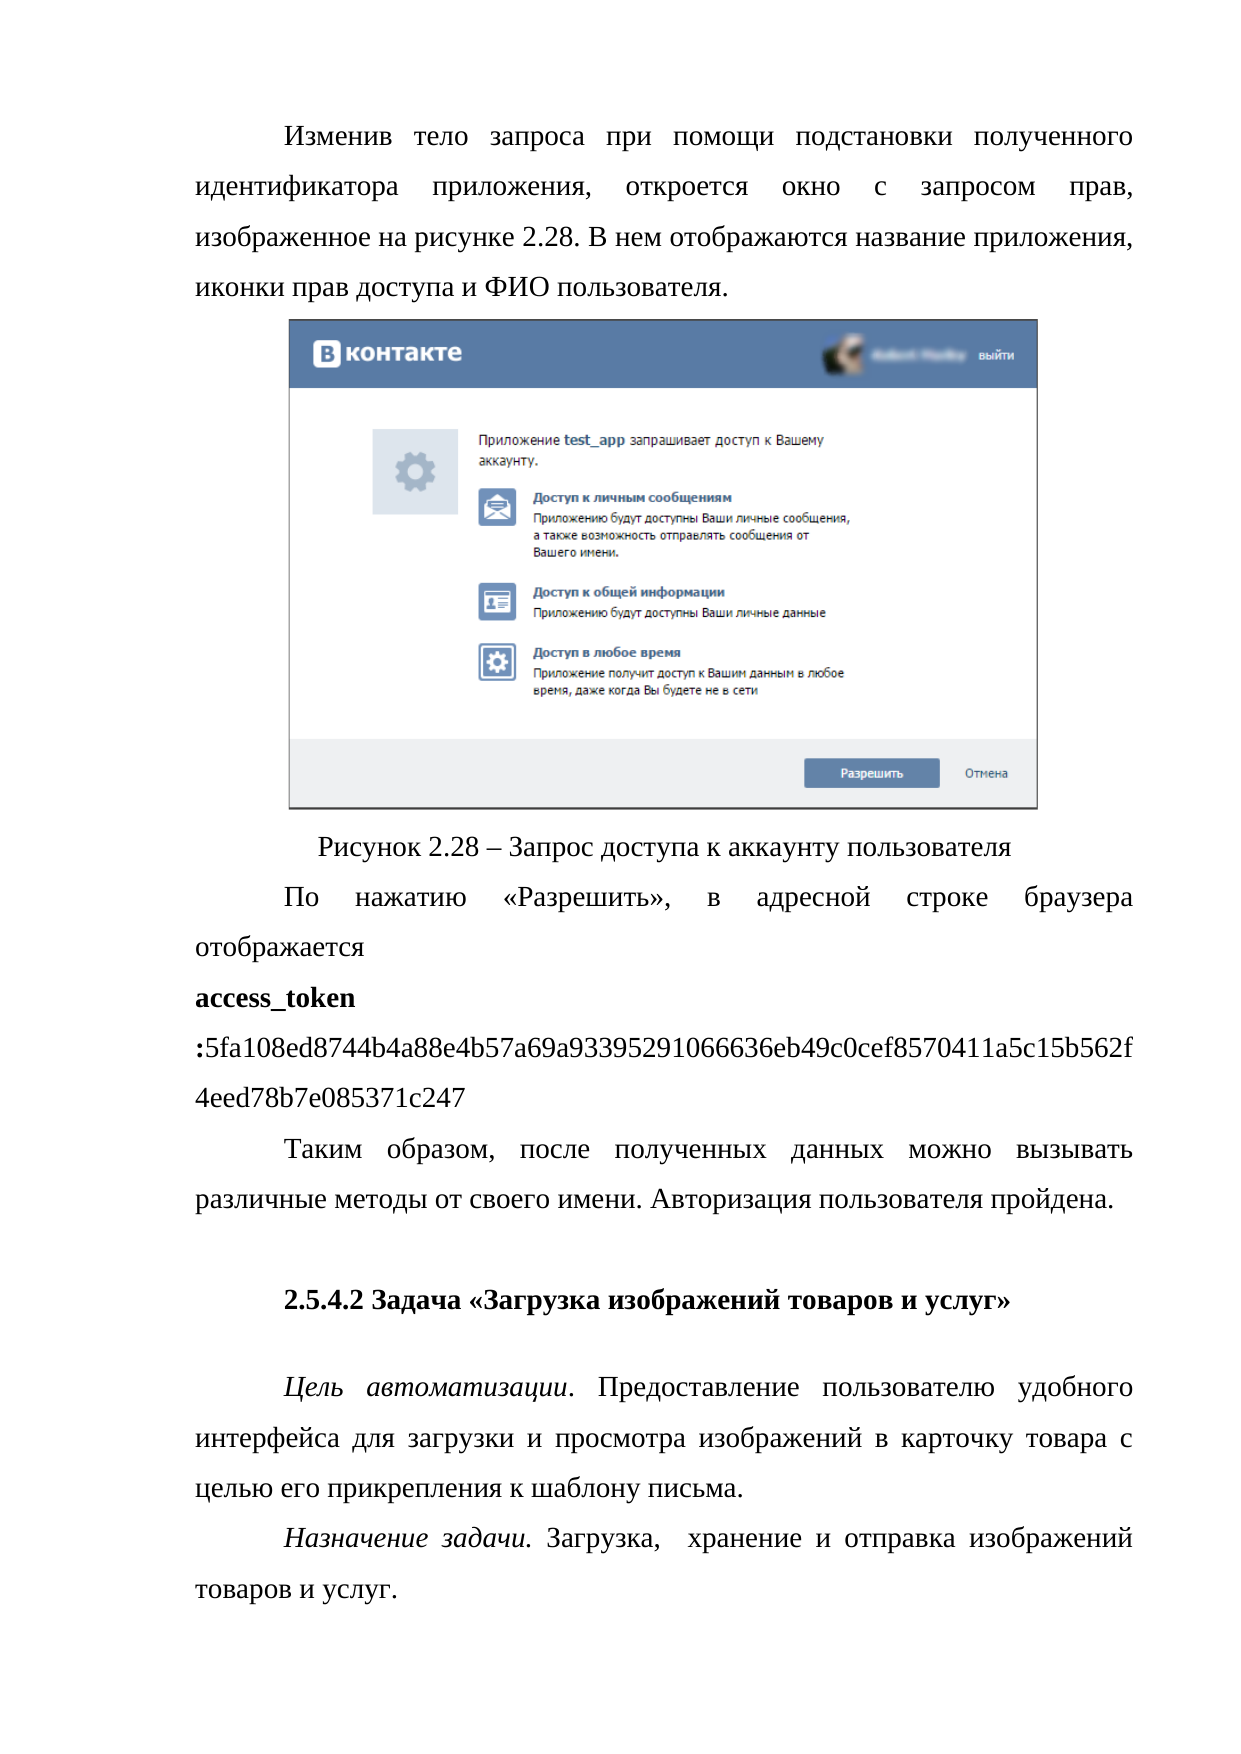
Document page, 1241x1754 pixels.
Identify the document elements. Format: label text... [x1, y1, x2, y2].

subtitle 2.5.4.2 Задача «Загрузка изображений товаров и услуг» [195, 1282, 1134, 1315]
text Цель автоматизации. Предоставление пользователю удобного интерфейса для загрузки и просмотра изображений в карточку товара с целью его прикрепления к шаблону письма. [195, 1369, 1134, 1504]
text Изменив тело запроса при помощи подстановки полученного идентификатора приложения, откроется окно с запросом прав, изображенное на рисунке 2.28. В нем отображаются название приложения, иконки прав доступа и ФИО пользователя. [195, 118, 1134, 303]
text Таким образом, после полученных данных можно вызывать различные методы от своего имени. Авторизация пользователя пройдена. [195, 1131, 1134, 1215]
text Рисунок 2.28 – Запрос доступа к аккаунту пользователя [195, 829, 1134, 862]
text Назначение задачи. Загрузка, хранение и отправка изображений товаров и услуг. [195, 1521, 1134, 1604]
picture [288, 319, 1041, 813]
text По нажатию «Разрешить», в адресной строке браузера отображается access_token:5fa108ed8744b4a88e4b57a69a93395291066636eb49c0cef8570411a5c15b562f4eed78b7e085371c247 [195, 879, 1134, 1114]
